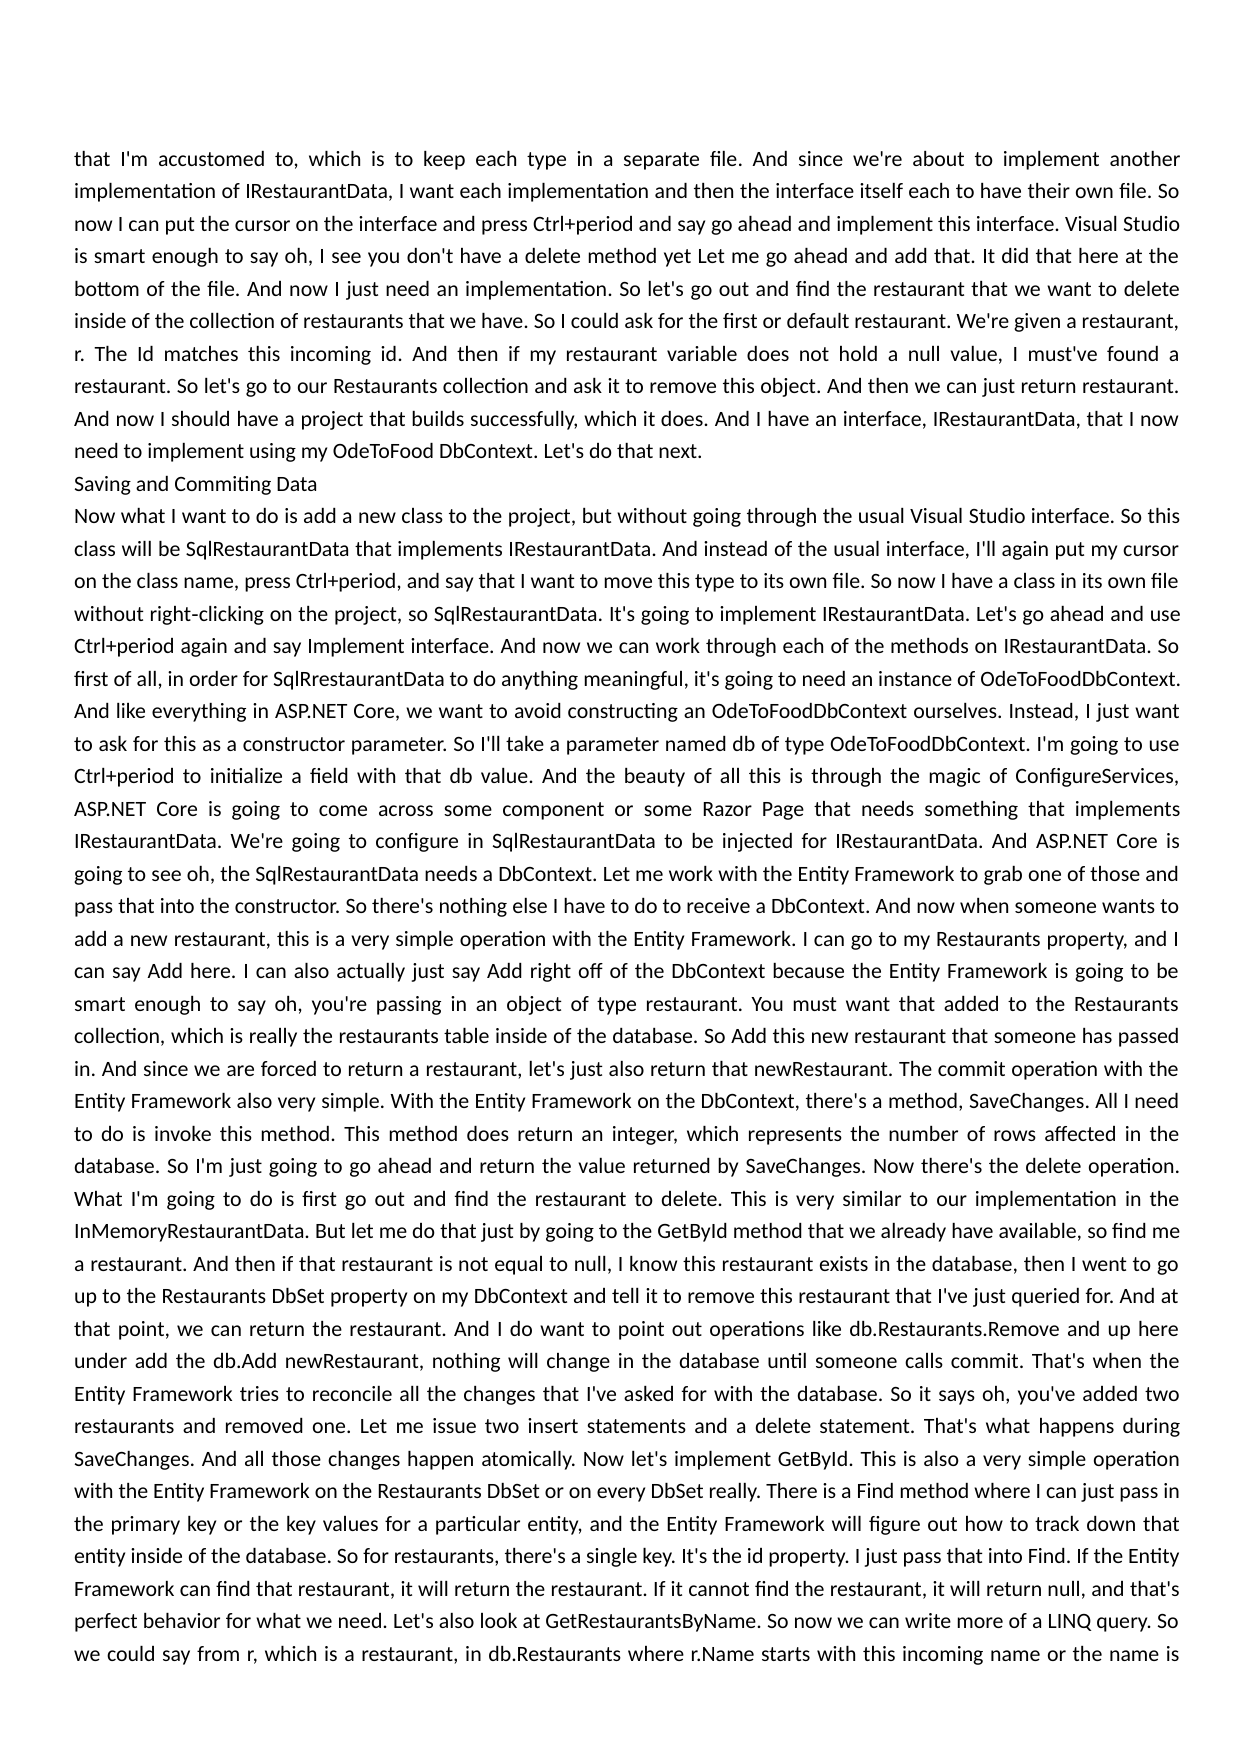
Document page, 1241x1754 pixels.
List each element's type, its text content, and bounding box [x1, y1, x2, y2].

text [74, 500, 1181, 1670]
text Saving and Commiting Data [74, 467, 1181, 500]
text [74, 142, 1181, 467]
